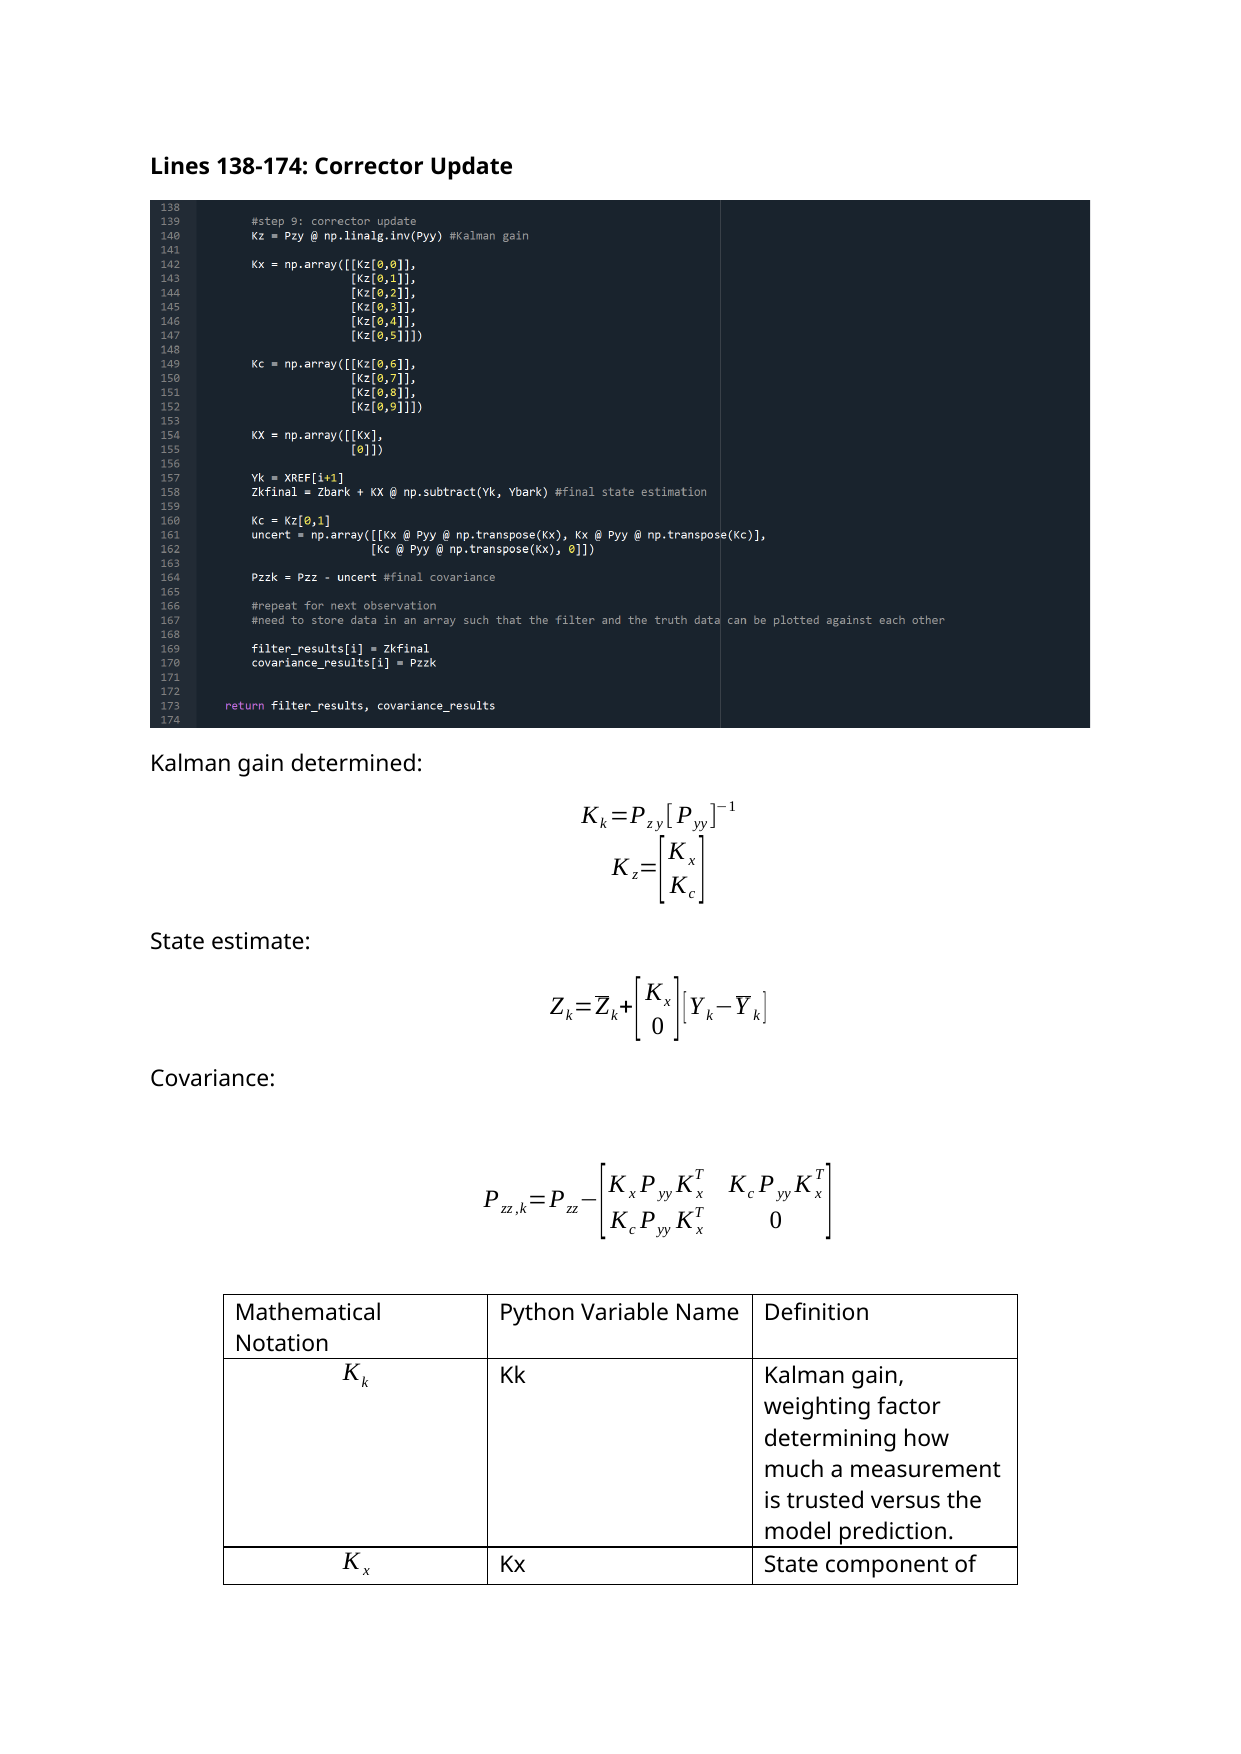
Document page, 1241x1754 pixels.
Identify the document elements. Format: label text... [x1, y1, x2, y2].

table_cell Kx [488, 1548, 752, 1584]
table_cell [224, 1359, 487, 1546]
table_cell Kalman gain, weighting factor determining how much a measurement is trusted versus the model prediction. [753, 1359, 1017, 1546]
table_header Definition [753, 1295, 1017, 1358]
text Kalman gain determined: [150, 747, 1090, 778]
text Covariance: [150, 1062, 1090, 1093]
picture [150, 200, 1091, 728]
text State estimate: [150, 925, 1090, 956]
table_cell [753, 1548, 1017, 1584]
text Lines 138-174: Corrector Update [150, 150, 1090, 181]
table_cell Kk [488, 1359, 752, 1546]
table_cell [224, 1548, 487, 1584]
table_header Python Variable Name [488, 1295, 752, 1358]
table_header Mathematical Notation [224, 1295, 487, 1358]
